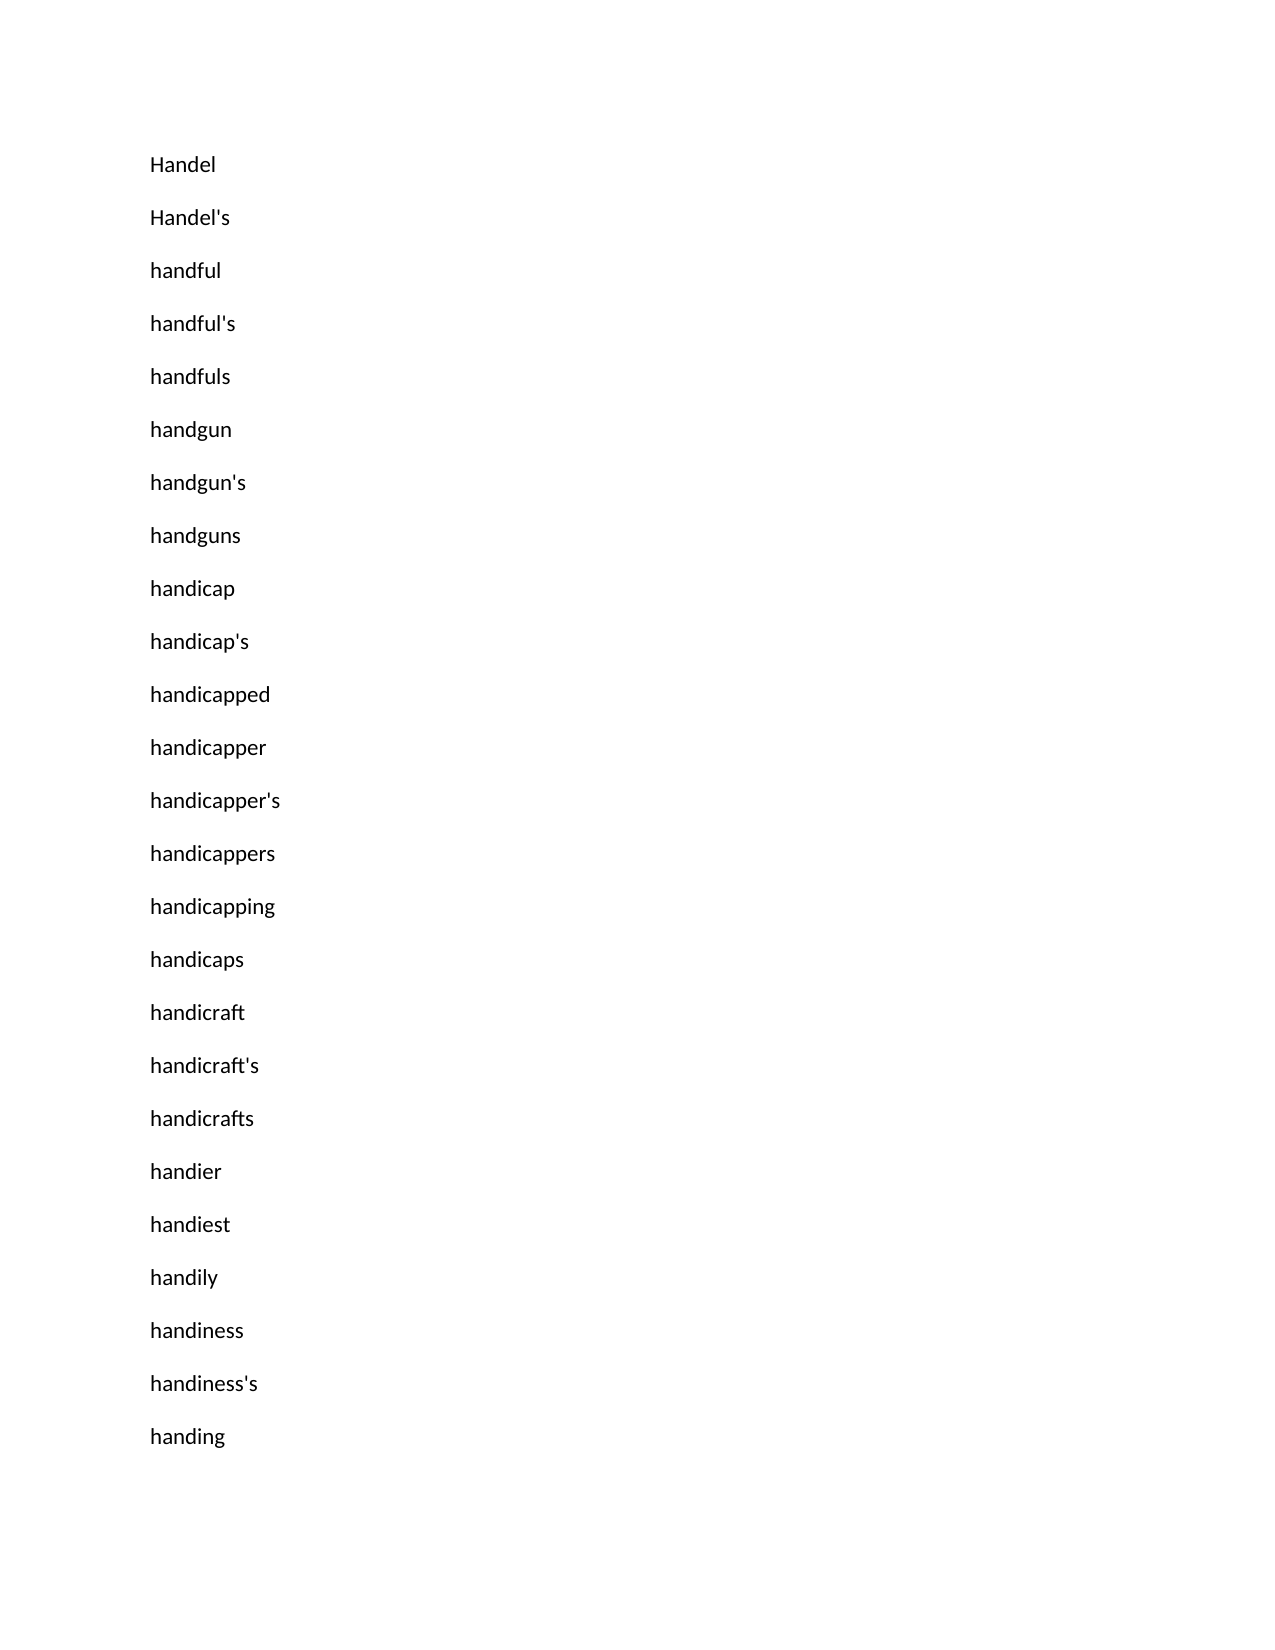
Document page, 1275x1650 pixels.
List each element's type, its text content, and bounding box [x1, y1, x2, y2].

text handicapper [150, 733, 1125, 761]
text handiness's [150, 1369, 1125, 1397]
text handicap [150, 574, 1125, 602]
text handicap's [150, 627, 1125, 655]
text handicapping [150, 892, 1125, 920]
text handicraft's [150, 1051, 1125, 1079]
text handicrafts [150, 1104, 1125, 1132]
text handicapper's [150, 786, 1125, 814]
text handicraft [150, 998, 1125, 1026]
text handgun [150, 415, 1125, 443]
text handguns [150, 521, 1125, 549]
text handicapped [150, 680, 1125, 708]
text handiest [150, 1210, 1125, 1238]
text handicappers [150, 839, 1125, 867]
text Handel [150, 150, 1125, 178]
text handful's [150, 309, 1125, 337]
text handful [150, 256, 1125, 284]
text handing [150, 1422, 1125, 1451]
text handfuls [150, 362, 1125, 390]
text handier [150, 1157, 1125, 1185]
text handiness [150, 1316, 1125, 1344]
text handicaps [150, 945, 1125, 973]
text Handel's [150, 203, 1125, 231]
text handily [150, 1263, 1125, 1291]
text handgun's [150, 468, 1125, 496]
